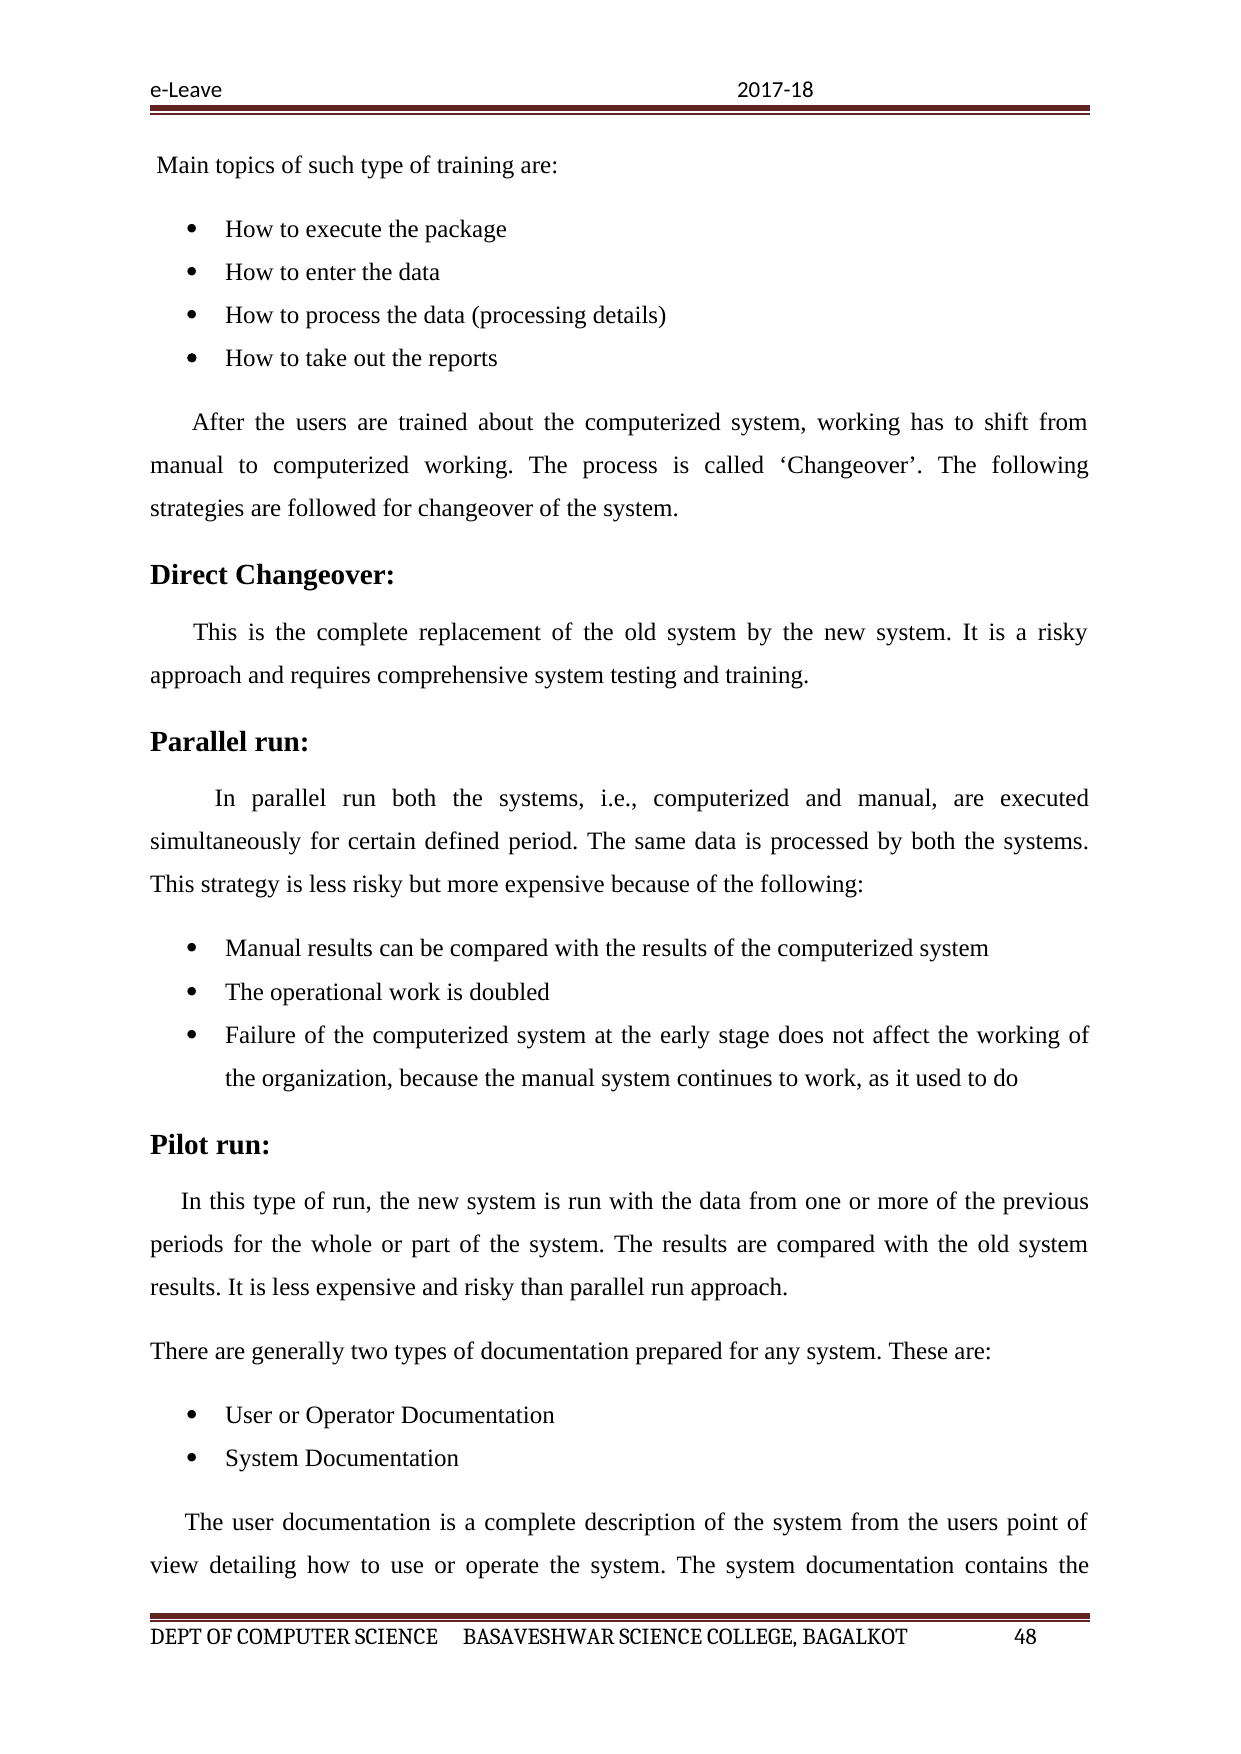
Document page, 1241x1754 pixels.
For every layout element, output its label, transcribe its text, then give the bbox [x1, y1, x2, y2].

list How to enter the data [187, 257, 1090, 286]
text This is the complete replacement of the old system by the new system. It is a risky approach and requires comprehensive system testing and training. [150, 617, 1090, 689]
list User or Operator Documentation [187, 1400, 1090, 1429]
text There are generally two types of documentation prepared for any system. These are: [150, 1336, 1090, 1365]
list How to take out the reports [187, 343, 1090, 372]
list How to execute the package [187, 214, 1090, 243]
text Direct Changeover: [150, 557, 1090, 591]
list Manual results can be compared with the results of the computerized system [187, 933, 1090, 962]
text After the users are trained about the computerized system, working has to shift from manual to computerized working. The process is called ‘Changeover’. The following strategies are followed for changeover of the system. [150, 407, 1090, 522]
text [150, 1507, 1090, 1579]
text In this type of run, the new system is run with the data from one or more of the previous periods for the whole or part of the system. The results are compared with the old system results. It is less expensive and risky than parallel run approach. [150, 1186, 1090, 1301]
text In parallel run both the systems, i.e., computerized and manual, are executed simultaneously for certain defined period. The same data is processed by both the systems. This strategy is less risky but more expensive because of the following: [150, 783, 1090, 898]
list How to process the data (processing details) [187, 300, 1090, 329]
list Failure of the computerized system at the early stage does not affect the working of the organization, because the manual system continues to work, as it used to do [187, 1020, 1090, 1092]
text Main topics of such type of training are: [150, 150, 1090, 179]
text Pilot run: [150, 1127, 1090, 1160]
list The operational work is doubled [187, 977, 1090, 1005]
list System Documentation [187, 1443, 1090, 1472]
text Parallel run: [150, 724, 1090, 757]
